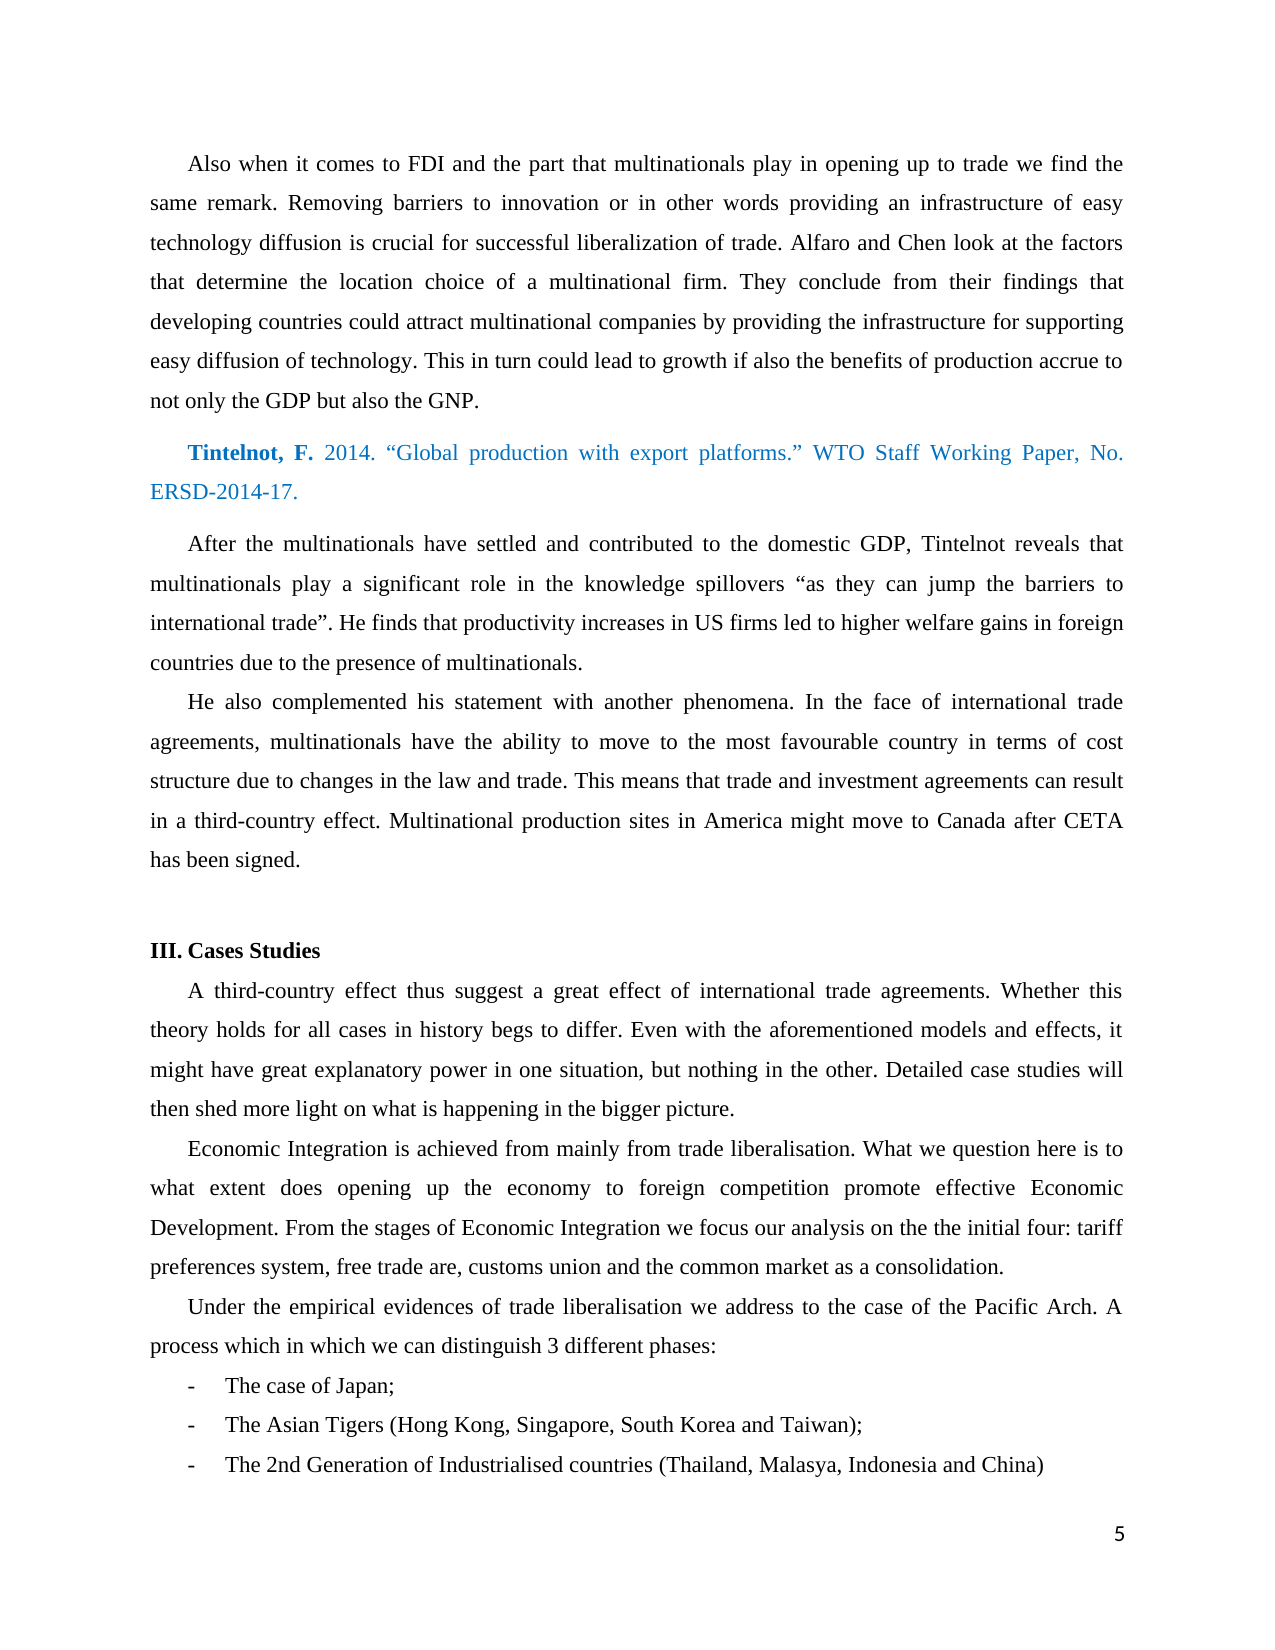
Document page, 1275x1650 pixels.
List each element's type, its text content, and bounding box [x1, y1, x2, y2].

text After the multinationals have settled and contributed to the domestic GDP, Tintelnot reveals that multinationals play a significant role in the knowledge spillovers “as they can jump the barriers to international trade”. He finds that productivity increases in US firms led to higher welfare gains in foreign countries due to the presence of multinationals. [150, 530, 1125, 675]
list Cases Studies [150, 938, 1125, 964]
text Economic Integration is achieved from mainly from trade liberalisation. What we question here is to what extent does opening up the economy to foreign competition promote effective Economic Development. From the stages of Economic Integration we focus our analysis on the the initial four: tariff preferences system, free trade are, customs union and the common market as a consolidation. [150, 1135, 1125, 1280]
text He also complemented his statement with another phenomena. In the face of international trade agreements, multinationals have the ability to move to the most favourable country in terms of cost structure due to changes in the law and trade. This means that trade and investment agreements can result in a third-country effect. Multinational production sites in America might move to Canada after CETA has been signed. [150, 688, 1125, 872]
list The 2nd Generation of Industrialised countries (Thailand, Malasya, Indonesia and China) [187, 1451, 1125, 1477]
text Also when it comes to FDI and the part that multinationals play in opening up to trade we find the same remark. Removing barriers to innovation or in other words providing an infrastructure of easy technology diffusion is crucial for successful liberalization of trade. Alfaro and Chen look at the factors that determine the location choice of a multinational firm. They conclude from their findings that developing countries could attract multinational companies by providing the infrastructure for supporting easy diffusion of technology. This in turn could lead to growth if also the benefits of production accrue to not only the GDP but also the GNP. [150, 150, 1125, 413]
list The case of Japan; [187, 1372, 1125, 1398]
list The Asian Tigers (Hong Kong, Singapore, South Korea and Taiwan); [187, 1411, 1125, 1438]
text A third-country effect thus suggest a great effect of international trade agreements. Whether this theory holds for all cases in history begs to differ. Even with the aforementioned models and effects, it might have great explanatory power in one situation, but nothing in the other. Detailed case studies will then shed more light on what is happening in the bigger picture. [150, 977, 1125, 1122]
text Under the empirical evidences of trade liberalisation we address to the case of the Pacific Arch. A process which in which we can distinguish 3 different phases: [150, 1293, 1125, 1359]
text Tintelnot, F. 2014. “Global production with export platforms.” WTO Staff Working Paper, No. ERSD-2014-17. [150, 439, 1125, 505]
